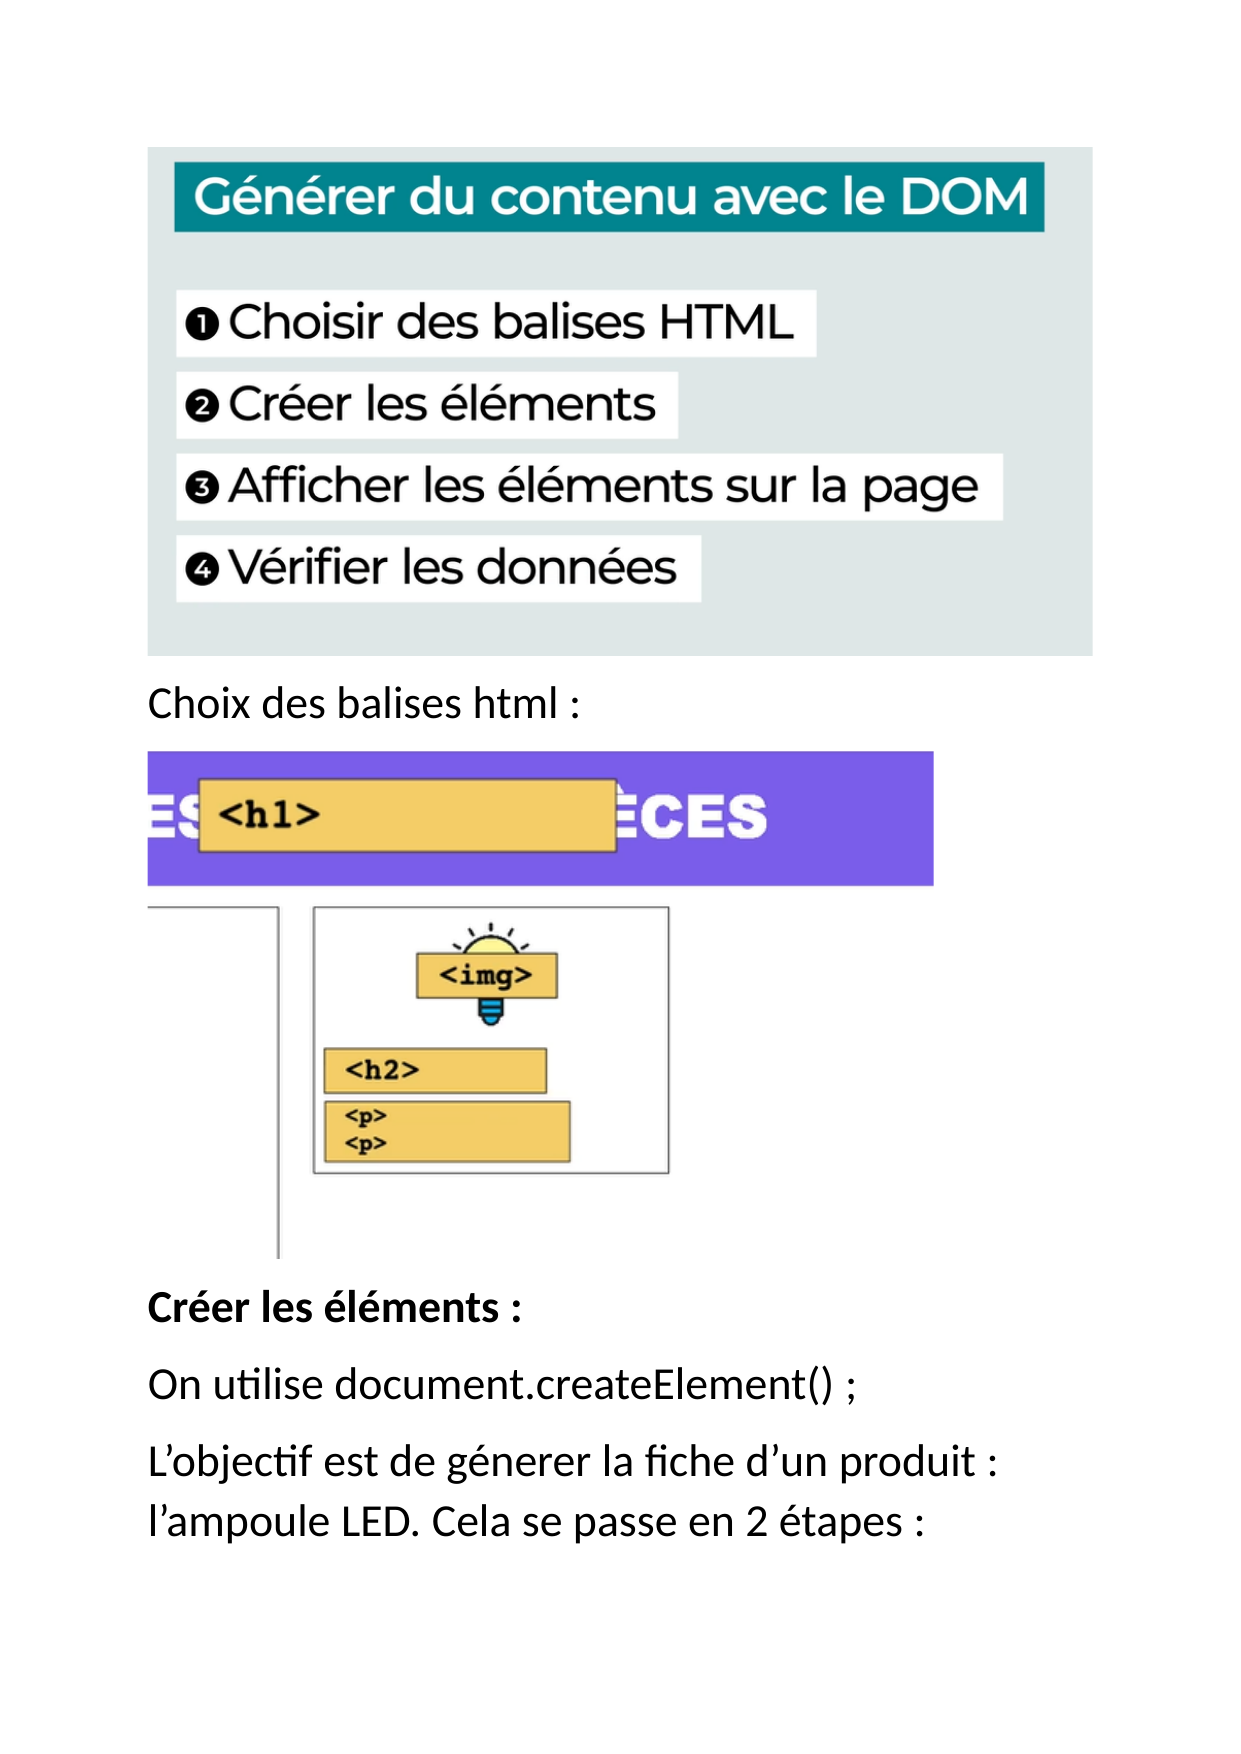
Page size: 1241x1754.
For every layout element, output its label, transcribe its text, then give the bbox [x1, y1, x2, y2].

text L’objectif est de génerer la fiche d’un produit : l’ampoule LED. Cela se passe en 2 étapes : [148, 1432, 1093, 1548]
picture [147, 147, 1093, 656]
text Créer les éléments : [148, 1278, 1093, 1334]
text Choix des balises html : [148, 674, 1093, 730]
picture [147, 751, 934, 1259]
text On utilise document.createElement() ; [148, 1355, 1093, 1411]
